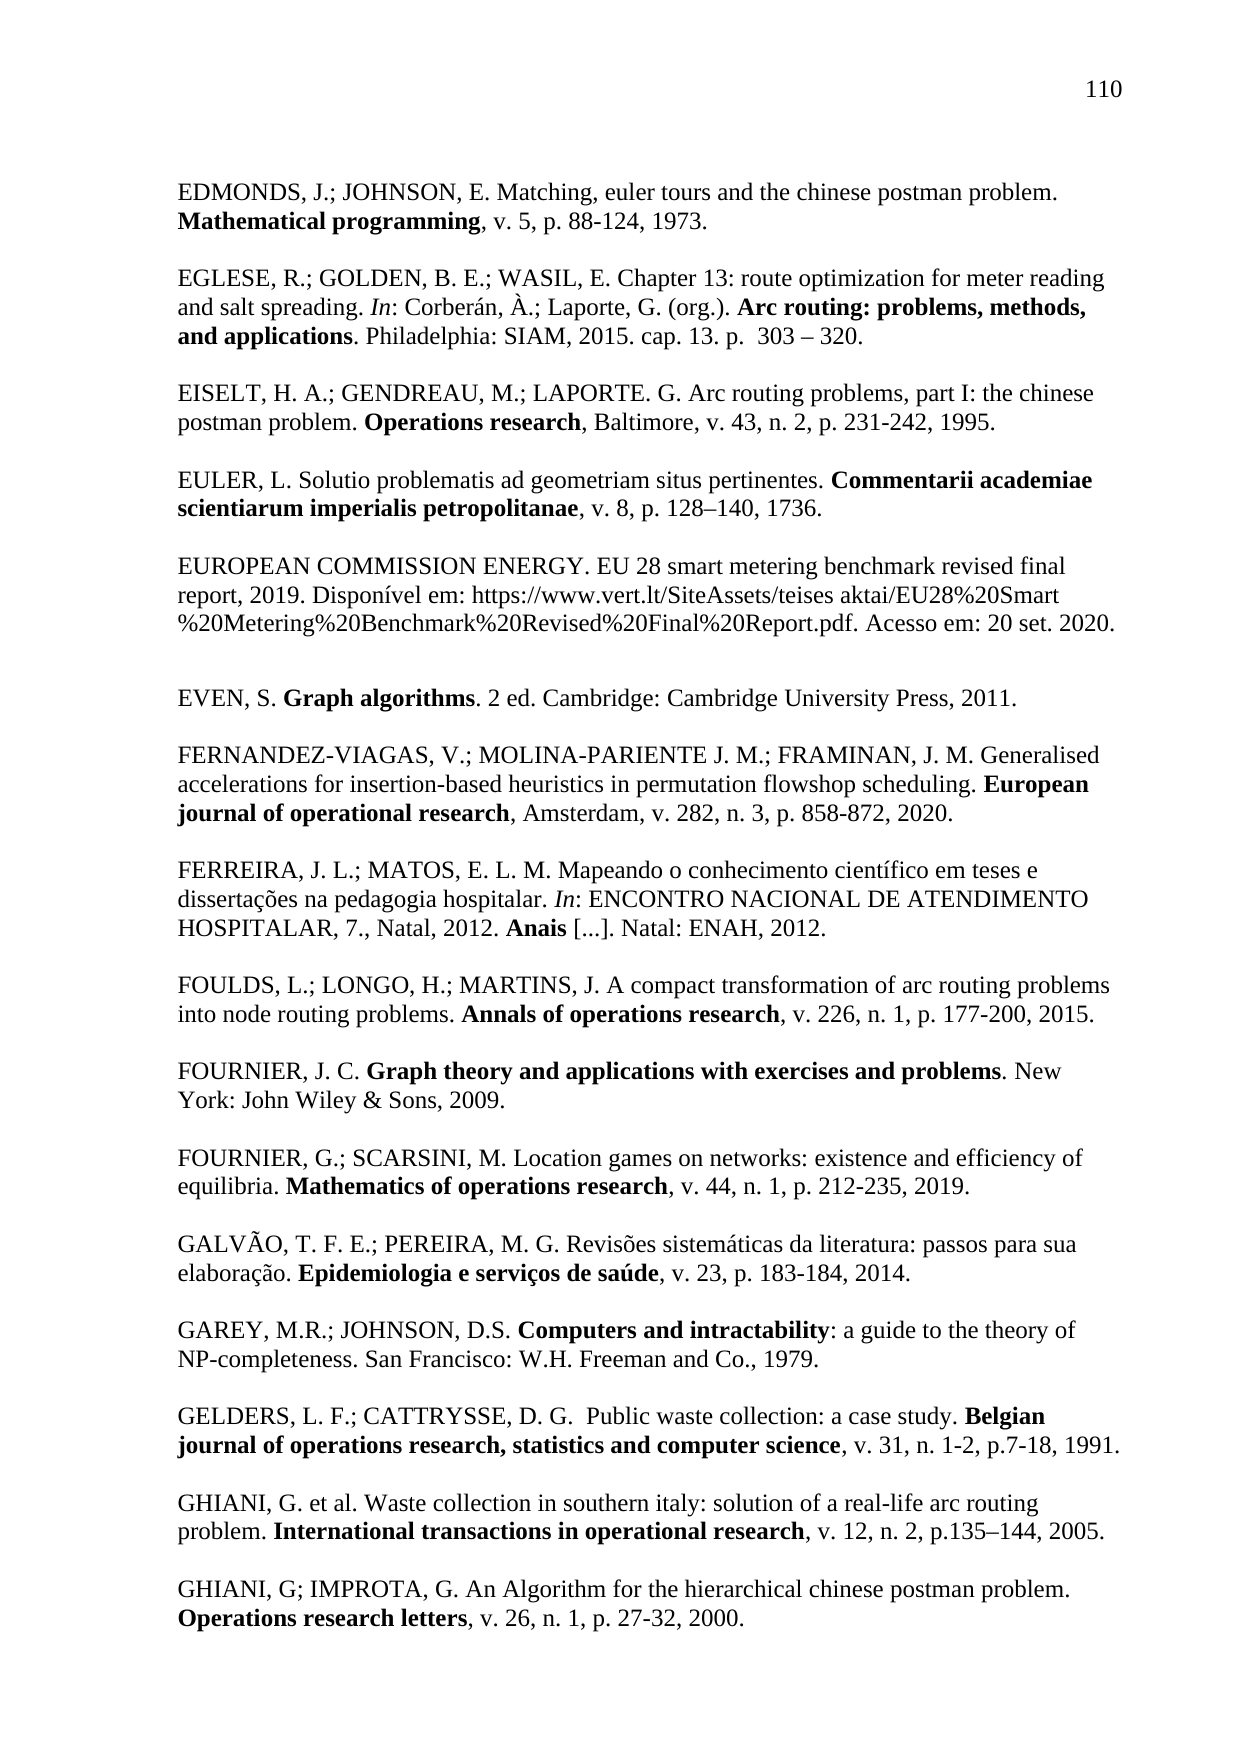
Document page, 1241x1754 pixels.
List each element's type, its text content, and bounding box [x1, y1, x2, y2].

text EVEN, S. Graph algorithms. 2 ed. Cambridge: Cambridge University Press, 2011. [177, 683, 1122, 711]
text EUROPEAN COMMISSION ENERGY. EU 28 smart metering benchmark revised final report, 2019. Disponível em: https://www.vert.lt/SiteAssets/teises aktai/EU28%20Smart%20Metering%20Benchmark%20Revised%20Final%20Report.pdf. Acesso em: 20 set. 2020. [177, 551, 1122, 637]
text GHIANI, G. et al. Waste collection in southern italy: solution of a real-life arc routing problem. International transactions in operational research, v. 12, n. 2, p.135–144, 2005. [177, 1488, 1122, 1545]
text EGLESE, R.; GOLDEN, B. E.; WASIL, E. Chapter 13: route optimization for meter reading and salt spreading. In: Corberán, À.; Laporte, G. (org.). Arc routing: problems, methods, and applications. Philadelphia: SIAM, 2015. cap. 13. p. 303 – 320. [177, 263, 1122, 350]
text FOULDS, L.; LONGO, H.; MARTINS, J. A compact transformation of arc routing problems into node routing problems. Annals of operations research, v. 226, n. 1, p. 177-200, 2015. [177, 970, 1122, 1028]
text FOURNIER, J. C. Graph theory and applications with exercises and problems. New York: John Wiley & Sons, 2009. [177, 1056, 1122, 1114]
text GAREY, M.R.; JOHNSON, D.S. Computers and intractability: a guide to the theory of NP-completeness. San Francisco: W.H. Freeman and Co., 1979. [177, 1315, 1122, 1373]
text EULER, L. Solutio problematis ad geometriam situs pertinentes. Commentarii academiae scientiarum imperialis petropolitanae, v. 8, p. 128–140, 1736. [177, 465, 1122, 522]
text GELDERS, L. F.; CATTRYSSE, D. G. Public waste collection: a case study. Belgian journal of operations research, statistics and computer science, v. 31, n. 1-2, p.7-18, 1991. [177, 1401, 1122, 1459]
text FERNANDEZ-VIAGAS, V.; MOLINA-PARIENTE J. M.; FRAMINAN, J. M. Generalised accelerations for insertion-based heuristics in permutation flowshop scheduling. European journal of operational research, Amsterdam, v. 282, n. 3, p. 858-872, 2020. [177, 740, 1122, 826]
text GALVÃO, T. F. E.; PEREIRA, M. G. Revisões sistemáticas da literatura: passos para sua elaboração. Epidemiologia e serviços de saúde, v. 23, p. 183-184, 2014. [177, 1229, 1122, 1286]
text GHIANI, G; IMPROTA, G. An Algorithm for the hierarchical chinese postman problem. Operations research letters, v. 26, n. 1, p. 27-32, 2000. [177, 1574, 1122, 1631]
text EDMONDS, J.; JOHNSON, E. Matching, euler tours and the chinese postman problem. Mathematical programming, v. 5, p. 88-124, 1973. [177, 177, 1122, 235]
text EISELT, H. A.; GENDREAU, M.; LAPORTE. G. Arc routing problems, part I: the chinese postman problem. Operations research, Baltimore, v. 43, n. 2, p. 231-242, 1995. [177, 378, 1122, 436]
text FERREIRA, J. L.; MATOS, E. L. M. Mapeando o conhecimento científico em teses e dissertações na pedagogia hospitalar. In: ENCONTRO NACIONAL DE ATENDIMENTO HOSPITALAR, 7., Natal, 2012. Anais [...]. Natal: ENAH, 2012. [177, 855, 1122, 941]
text FOURNIER, G.; SCARSINI, M. Location games on networks: existence and efficiency of equilibria. Mathematics of operations research, v. 44, n. 1, p. 212-235, 2019. [177, 1143, 1122, 1200]
